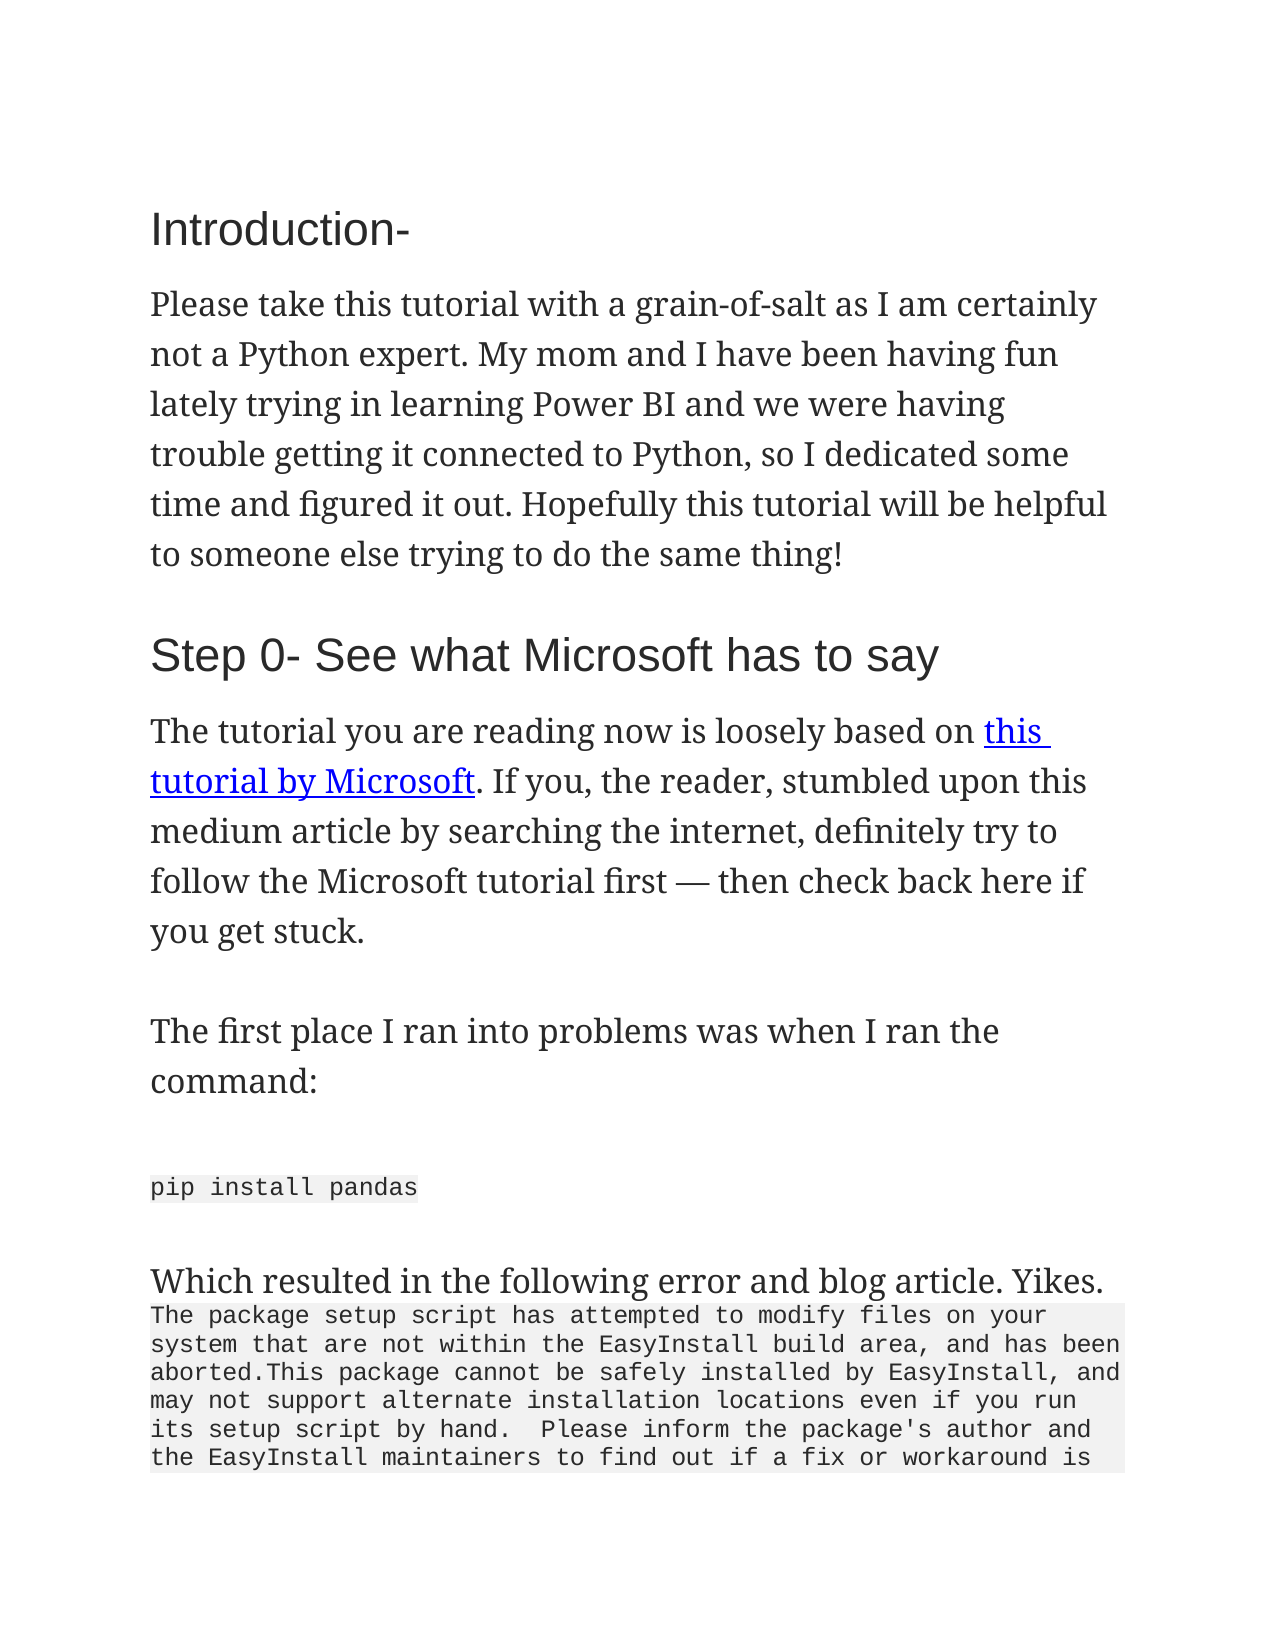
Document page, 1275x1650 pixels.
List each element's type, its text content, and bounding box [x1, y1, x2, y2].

text The first place I ran into problems was when I ran the command: [150, 1003, 1125, 1103]
text Step 0- See what Microsoft has to say [150, 625, 1125, 681]
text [150, 1303, 1125, 1473]
text Introduction- [150, 199, 1125, 255]
text pip install pandas [150, 1153, 1125, 1203]
text Please take this tutorial with a grain-of-salt as I am certainly not a Python expert. My mom and I have been having fun lately trying in learning Power BI and we were having trouble getting it connected to Python, so I dedicated some time and figured it out. Hopefully this tutorial will be helpful to someone else trying to do the same thing! [150, 276, 1125, 576]
text The tutorial you are reading now is loosely based on this tutorial by Microsoft. If you, the reader, stumbled upon this medium article by searching the internet, definitely try to follow the Microsoft tutorial first — then check back here if you get stuck. [150, 703, 1125, 953]
text Which resulted in the following error and blog article. Yikes. [150, 1253, 1125, 1303]
